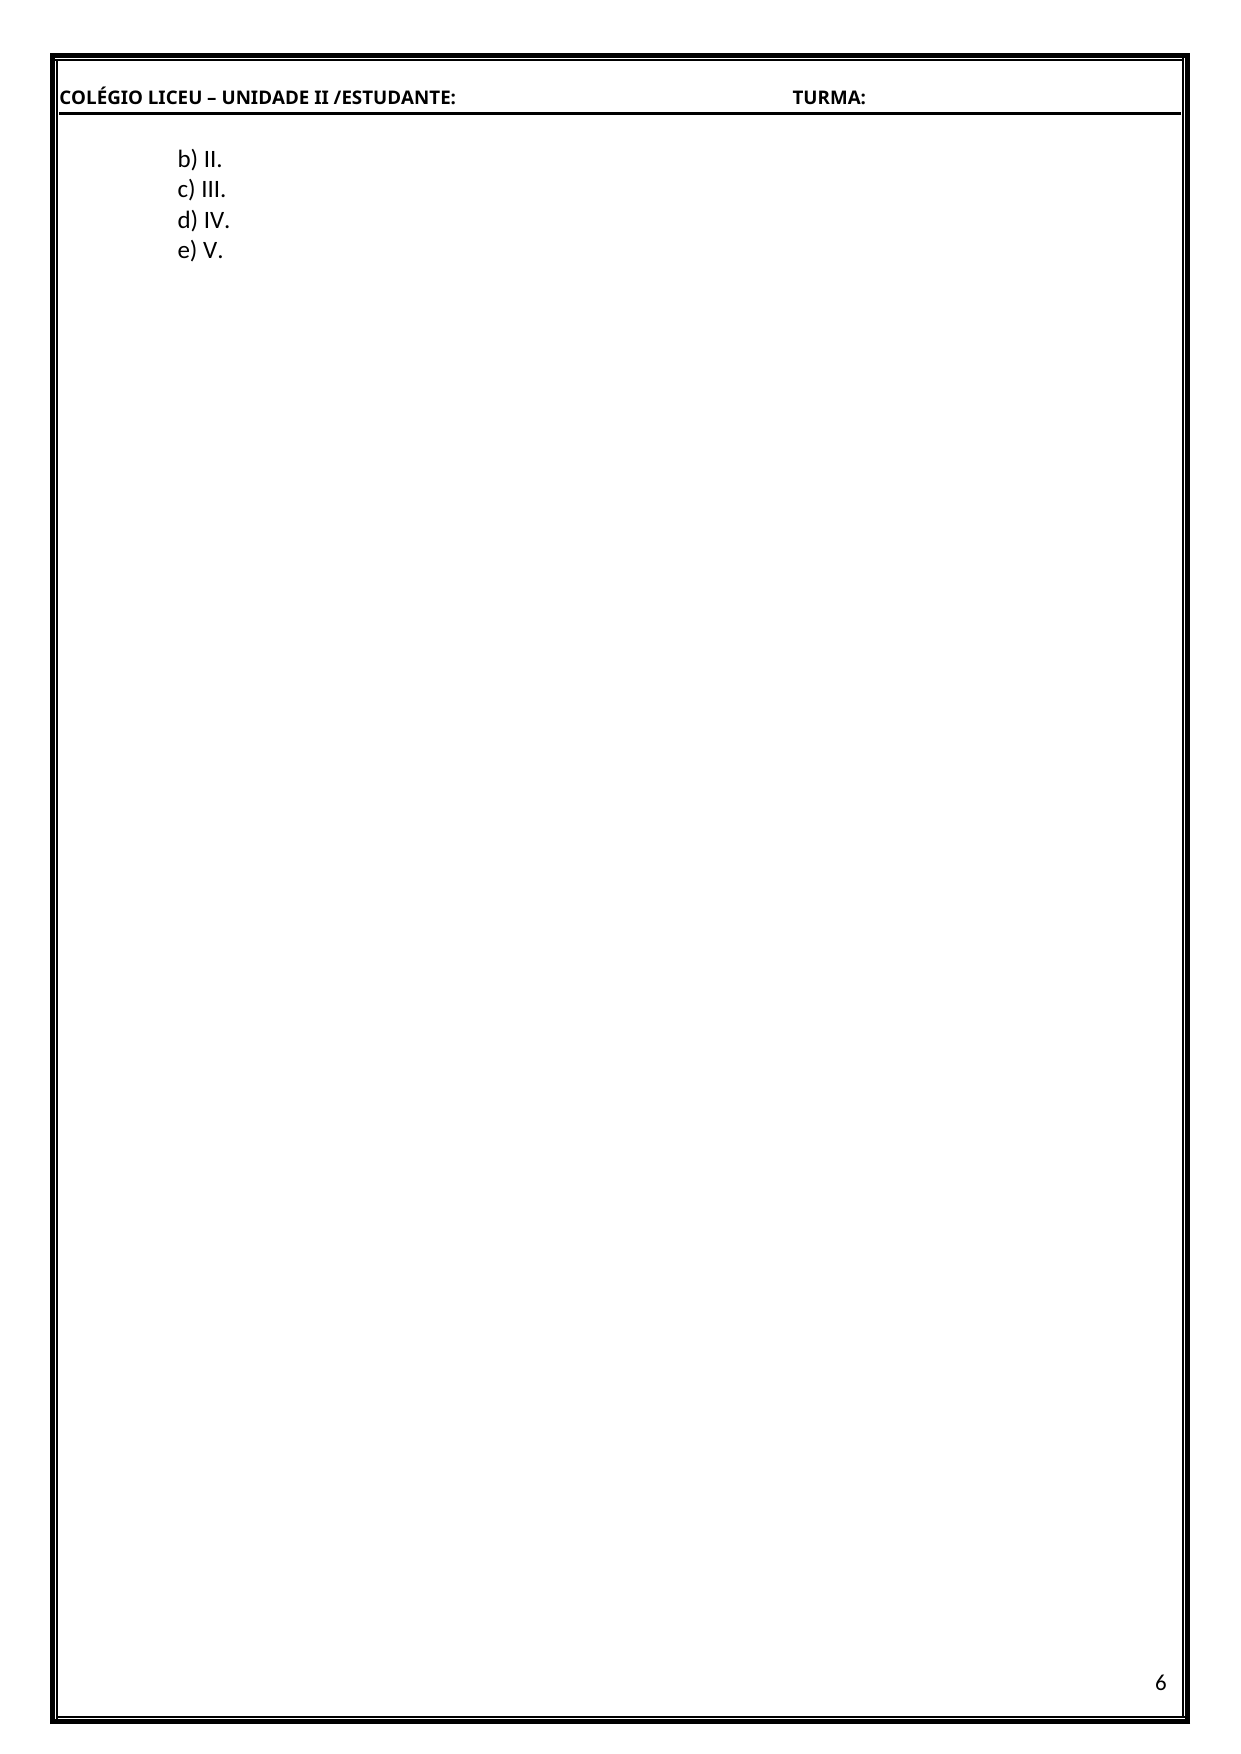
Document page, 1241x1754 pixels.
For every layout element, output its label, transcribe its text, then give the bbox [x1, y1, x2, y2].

text e) V. [177, 234, 1167, 265]
text b) II. [177, 143, 1167, 173]
text d) IV. [177, 204, 1167, 234]
text c) III. [177, 173, 1167, 204]
